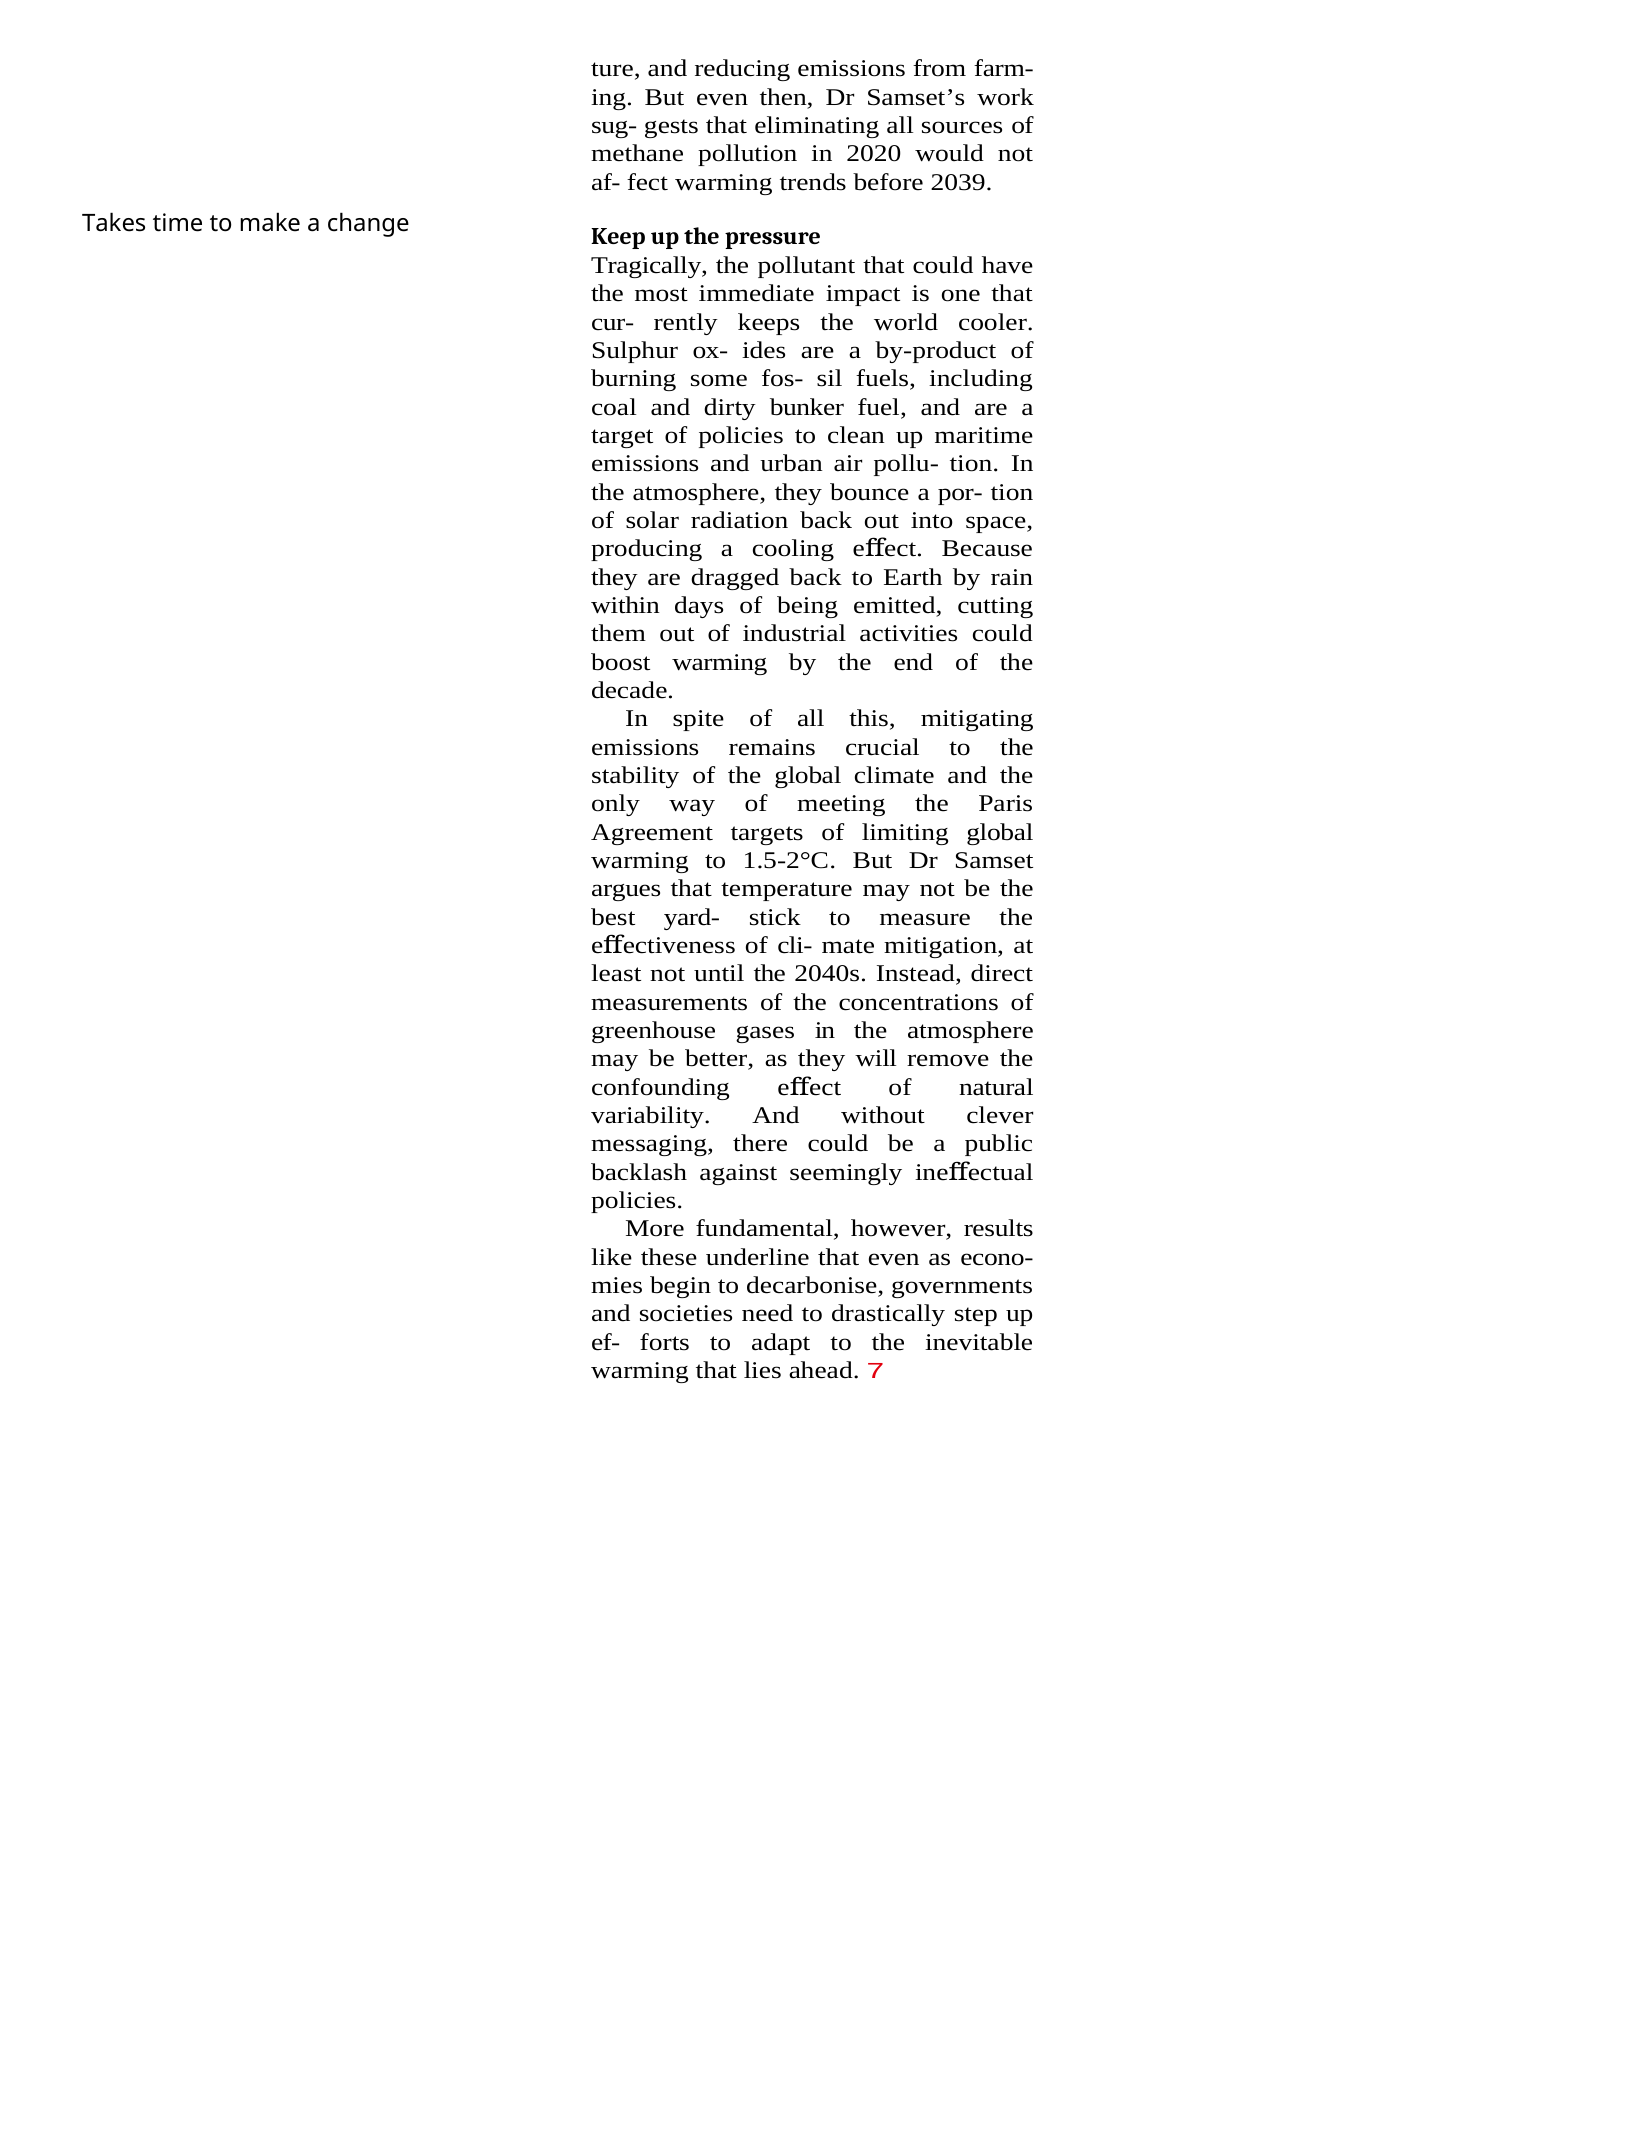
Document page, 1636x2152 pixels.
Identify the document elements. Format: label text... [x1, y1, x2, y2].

text ture, and reducing emissions from farm- ing. But even then, Dr Samset’s work sug- gests that eliminating all sources of methane pollution in 2020 would not af- fect warming trends before 2039. [591, 54, 1033, 195]
text More fundamental, however, results like these underline that even as econo- mies begin to decarbonise, governments and societies need to drastically step up ef- forts to adapt to the inevitable warming that lies ahead. 7 [591, 1214, 1033, 1384]
text Tragically, the pollutant that could have the most immediate impact is one that cur- rently keeps the world cooler. Sulphur ox- ides are a by-product of burning some fos- sil fuels, including coal and dirty bunker fuel, and are a target of policies to clean up maritime emissions and urban air pollu- tion. In the atmosphere, they bounce a por- tion of solar radiation back out into space, producing a cooling eﬀect. Because they are dragged back to Earth by rain within days of being emitted, cutting them out of industrial activities could boost warming by the end of the decade. [591, 251, 1033, 704]
text Takes time to make a change [82, 206, 557, 238]
text In spite of all this, mitigating emissions remains crucial to the stability of the global climate and the only way of meeting the Paris Agreement targets of limiting global warming to 1.5-2°C. But Dr Samset argues that temperature may not be the best yard- stick to measure the eﬀectiveness of cli- mate mitigation, at least not until the 2040s. Instead, direct measurements of the concentrations of greenhouse gases in the atmosphere may be better, as they will remove the confounding eﬀect of natural variability. And without clever messaging, there could be a public backlash against seemingly ineﬀectual policies. [591, 704, 1033, 1214]
subtitle Keep up the pressure [591, 223, 1044, 250]
